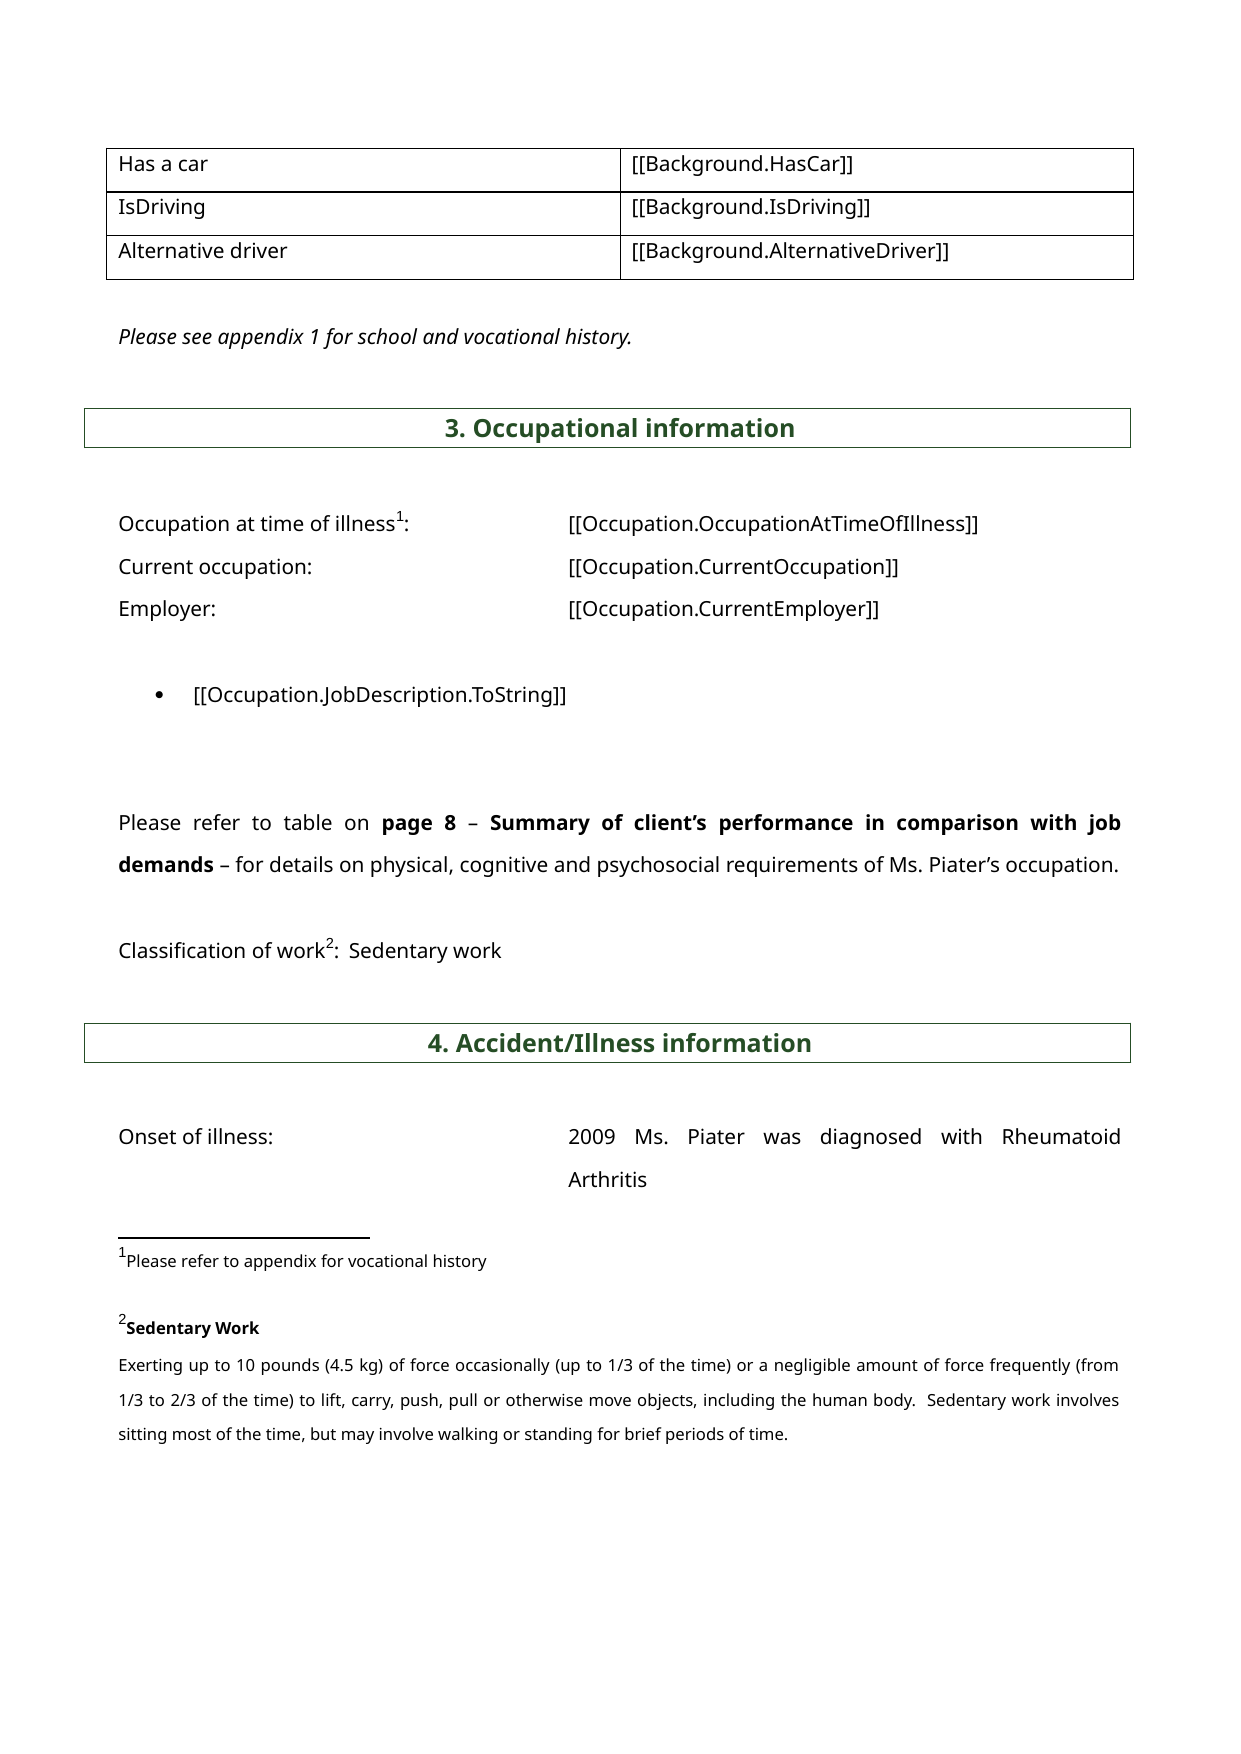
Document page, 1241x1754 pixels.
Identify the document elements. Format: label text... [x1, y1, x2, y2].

list [[Occupation.JobDescription.ToString]] [156, 680, 1122, 708]
table_cell [[Background.AlternativeDriver]] [621, 236, 1133, 279]
text Occupation at time of illness: [[Occupation.OccupationAtTimeOfIllness]] [118, 508, 1122, 537]
text Classification of work: Sedentary work [118, 935, 1122, 965]
text Please see appendix 1 for school and vocational history. [118, 322, 1122, 351]
text Current occupation: [[Occupation.CurrentOccupation]] [118, 552, 1122, 580]
text Employer: [[Occupation.CurrentEmployer]] [118, 594, 1122, 623]
table_cell [[Background.IsDriving]] [621, 193, 1133, 235]
text 3. Occupational information [85, 409, 1130, 447]
table_cell Alternative driver [107, 236, 620, 279]
table_cell Has a car [107, 149, 620, 191]
text Please refer to table on page 8 – Summary of client’s performance in comparison with job demands – for details on physical, cognitive and psychosocial requirements of Ms. Piater’s occupation. [118, 808, 1122, 879]
table_cell [[Background.HasCar]] [621, 149, 1133, 191]
text 4. Accident/Illness information [85, 1024, 1130, 1062]
text Onset of illness: 2009 Ms. Piater was diagnosed with Rheumatoid Arthritis [118, 1122, 1122, 1193]
table_cell IsDriving [107, 193, 620, 235]
